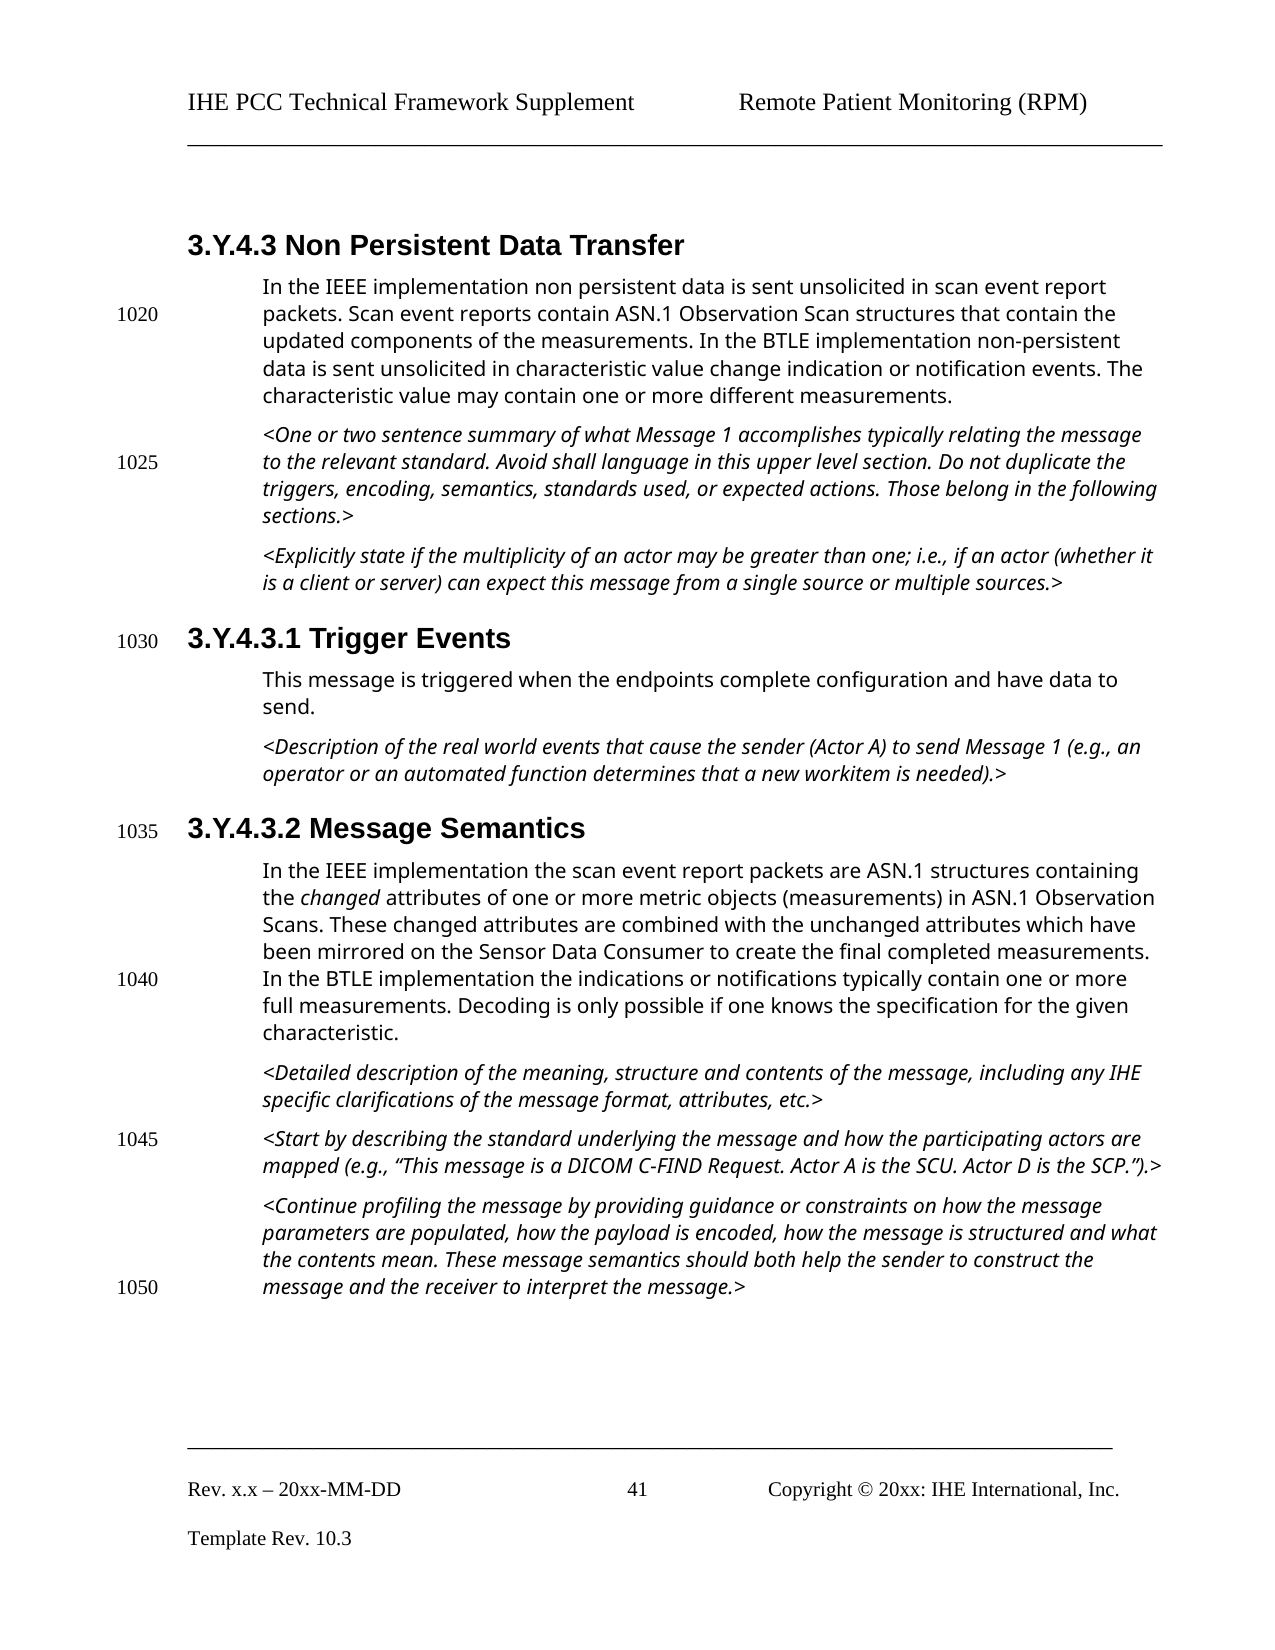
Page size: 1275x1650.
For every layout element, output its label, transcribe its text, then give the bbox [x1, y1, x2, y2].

text <One or two sentence summary of what Message 1 accomplishes typically relating the message to the relevant standard. Avoid shall language in this upper level section. Do not duplicate the triggers, encoding, semantics, standards used, or expected actions. Those belong in the following sections.> [262, 421, 1162, 529]
text <Explicitly state if the multiplicity of an actor may be greater than one; i.e., if an actor (whether it is a client or server) can expect this message from a single source or multiple sources.> [262, 542, 1162, 596]
subtitle 3.Y.4.3 Non Persistent Data Transfer [187, 228, 1162, 262]
text <Continue profiling the message by providing guidance or constraints on how the message parameters are populated, how the payload is encoded, how the message is structured and what the contents mean. These message semantics should both help the sender to construct the message and the receiver to interpret the message.> [262, 1192, 1162, 1300]
text This message is triggered when the endpoints complete configuration and have data to send. [262, 666, 1162, 720]
subtitle 3.Y.4.3.1 Trigger Events [187, 621, 1162, 654]
subtitle 3.Y.4.3.2 Message Semantics [187, 812, 1162, 845]
text <Start by describing the standard underlying the message and how the participating actors are mapped (e.g., “This message is a DICOM C-FIND Request. Actor A is the SCU. Actor D is the SCP.”).> [262, 1125, 1162, 1179]
text <Detailed description of the meaning, structure and contents of the message, including any IHE specific clarifications of the message format, attributes, etc.> [262, 1058, 1162, 1113]
text <Description of the real world events that cause the sender (Actor A) to send Message 1 (e.g., an operator or an automated function determines that a new workitem is needed).> [262, 732, 1162, 787]
text In the IEEE implementation non persistent data is sent unsolicited in scan event report packets. Scan event reports contain ASN.1 Observation Scan structures that contain the updated components of the measurements. In the BTLE implementation non-persistent data is sent unsolicited in characteristic value change indication or notification events. The characteristic value may contain one or more different measurements. [262, 273, 1162, 408]
text In the IEEE implementation the scan event report packets are ASN.1 structures containing the changed attributes of one or more metric objects (measurements) in ASN.1 Observation Scans. These changed attributes are combined with the unchanged attributes which have been mirrored on the Sensor Data Consumer to create the final completed measurements. In the BTLE implementation the indications or notifications typically contain one or more full measurements. Decoding is only possible if one knows the specification for the given characteristic. [262, 856, 1162, 1046]
